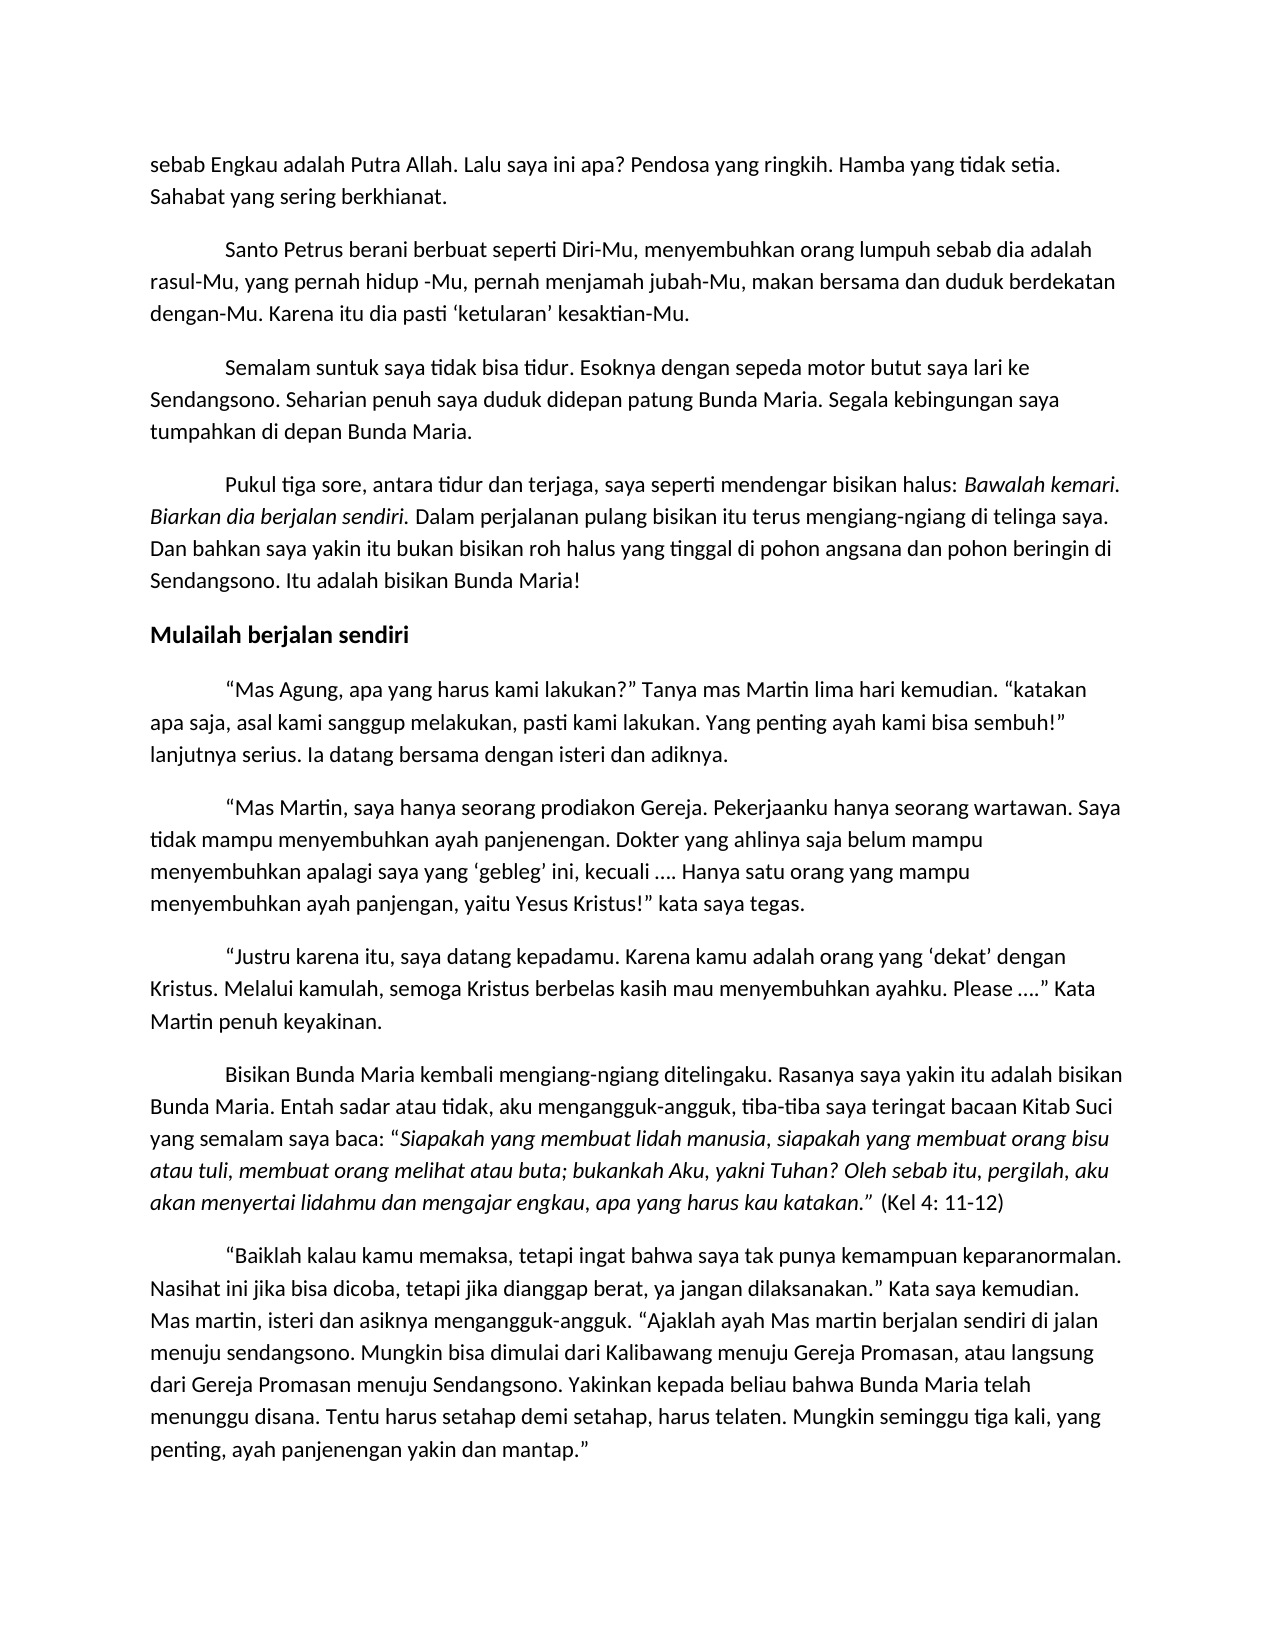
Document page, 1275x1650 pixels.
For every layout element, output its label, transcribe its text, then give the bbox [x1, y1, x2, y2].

text Mulailah berjalan sendiri [150, 619, 1125, 650]
text “Mas Agung, apa yang harus kami lakukan?” Tanya mas Martin lima hari kemudian. “katakan apa saja, asal kami sanggup melakukan, pasti kami lakukan. Yang penting ayah kami bisa sembuh!” lanjutnya serius. Ia datang bersama dengan isteri dan adiknya. [150, 675, 1125, 768]
text “Mas Martin, saya hanya seorang prodiakon Gereja. Pekerjaanku hanya seorang wartawan. Saya tidak mampu menyembuhkan ayah panjenengan. Dokter yang ahlinya saja belum mampu menyembuhkan apalagi saya yang ‘gebleg’ ini, kecuali …. Hanya satu orang yang mampu menyembuhkan ayah panjengan, yaitu Yesus Kristus!” kata saya tegas. [150, 793, 1125, 917]
text Semalam suntuk saya tidak bisa tidur. Esoknya dengan sepeda motor butut saya lari ke Sendangsono. Seharian penuh saya duduk didepan patung Bunda Maria. Segala kebingungan saya tumpahkan di depan Bunda Maria. [150, 353, 1125, 445]
text Pukul tiga sore, antara tidur dan terjaga, saya seperti mendengar bisikan halus: Bawalah kemari. Biarkan dia berjalan sendiri. Dalam perjalanan pulang bisikan itu terus mengiang-ngiang di telinga saya. Dan bahkan saya yakin itu bukan bisikan roh halus yang tinggal di pohon angsana dan pohon beringin di Sendangsono. Itu adalah bisikan Bunda Maria! [150, 470, 1125, 594]
text “Baiklah kalau kamu memaksa, tetapi ingat bahwa saya tak punya kemampuan keparanormalan. Nasihat ini jika bisa dicoba, tetapi jika dianggap berat, ya jangan dilaksanakan.” Kata saya kemudian. Mas martin, isteri dan asiknya mengangguk-angguk. “Ajaklah ayah Mas martin berjalan sendiri di jalan menuju sendangsono. Mungkin bisa dimulai dari Kalibawang menuju Gereja Promasan, atau langsung dari Gereja Promasan menuju Sendangsono. Yakinkan kepada beliau bahwa Bunda Maria telah menunggu disana. Tentu harus setahap demi setahap, harus telaten. Mungkin seminggu tiga kali, yang penting, ayah panjenengan yakin dan mantap.” [150, 1242, 1125, 1463]
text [150, 150, 1125, 210]
text Bisikan Bunda Maria kembali mengiang-ngiang ditelingaku. Rasanya saya yakin itu adalah bisikan Bunda Maria. Entah sadar atau tidak, aku mengangguk-angguk, tiba-tiba saya teringat bacaan Kitab Suci yang semalam saya baca: “Siapakah yang membuat lidah manusia, siapakah yang membuat orang bisu atau tuli, membuat orang melihat atau buta; bukankah Aku, yakni Tuhan? Oleh sebab itu, pergilah, aku akan menyertai lidahmu dan mengajar engkau, apa yang harus kau katakan.” (Kel 4: 11-12) [150, 1060, 1125, 1217]
text “Justru karena itu, saya datang kepadamu. Karena kamu adalah orang yang ‘dekat’ dengan Kristus. Melalui kamulah, semoga Kristus berbelas kasih mau menyembuhkan ayahku. Please ….” Kata Martin penuh keyakinan. [150, 942, 1125, 1035]
text Santo Petrus berani berbuat seperti Diri-Mu, menyembuhkan orang lumpuh sebab dia adalah rasul-Mu, yang pernah hidup -Mu, pernah menjamah jubah-Mu, makan bersama dan duduk berdekatan dengan-Mu. Karena itu dia pasti ‘ketularan’ kesaktian-Mu. [150, 235, 1125, 328]
